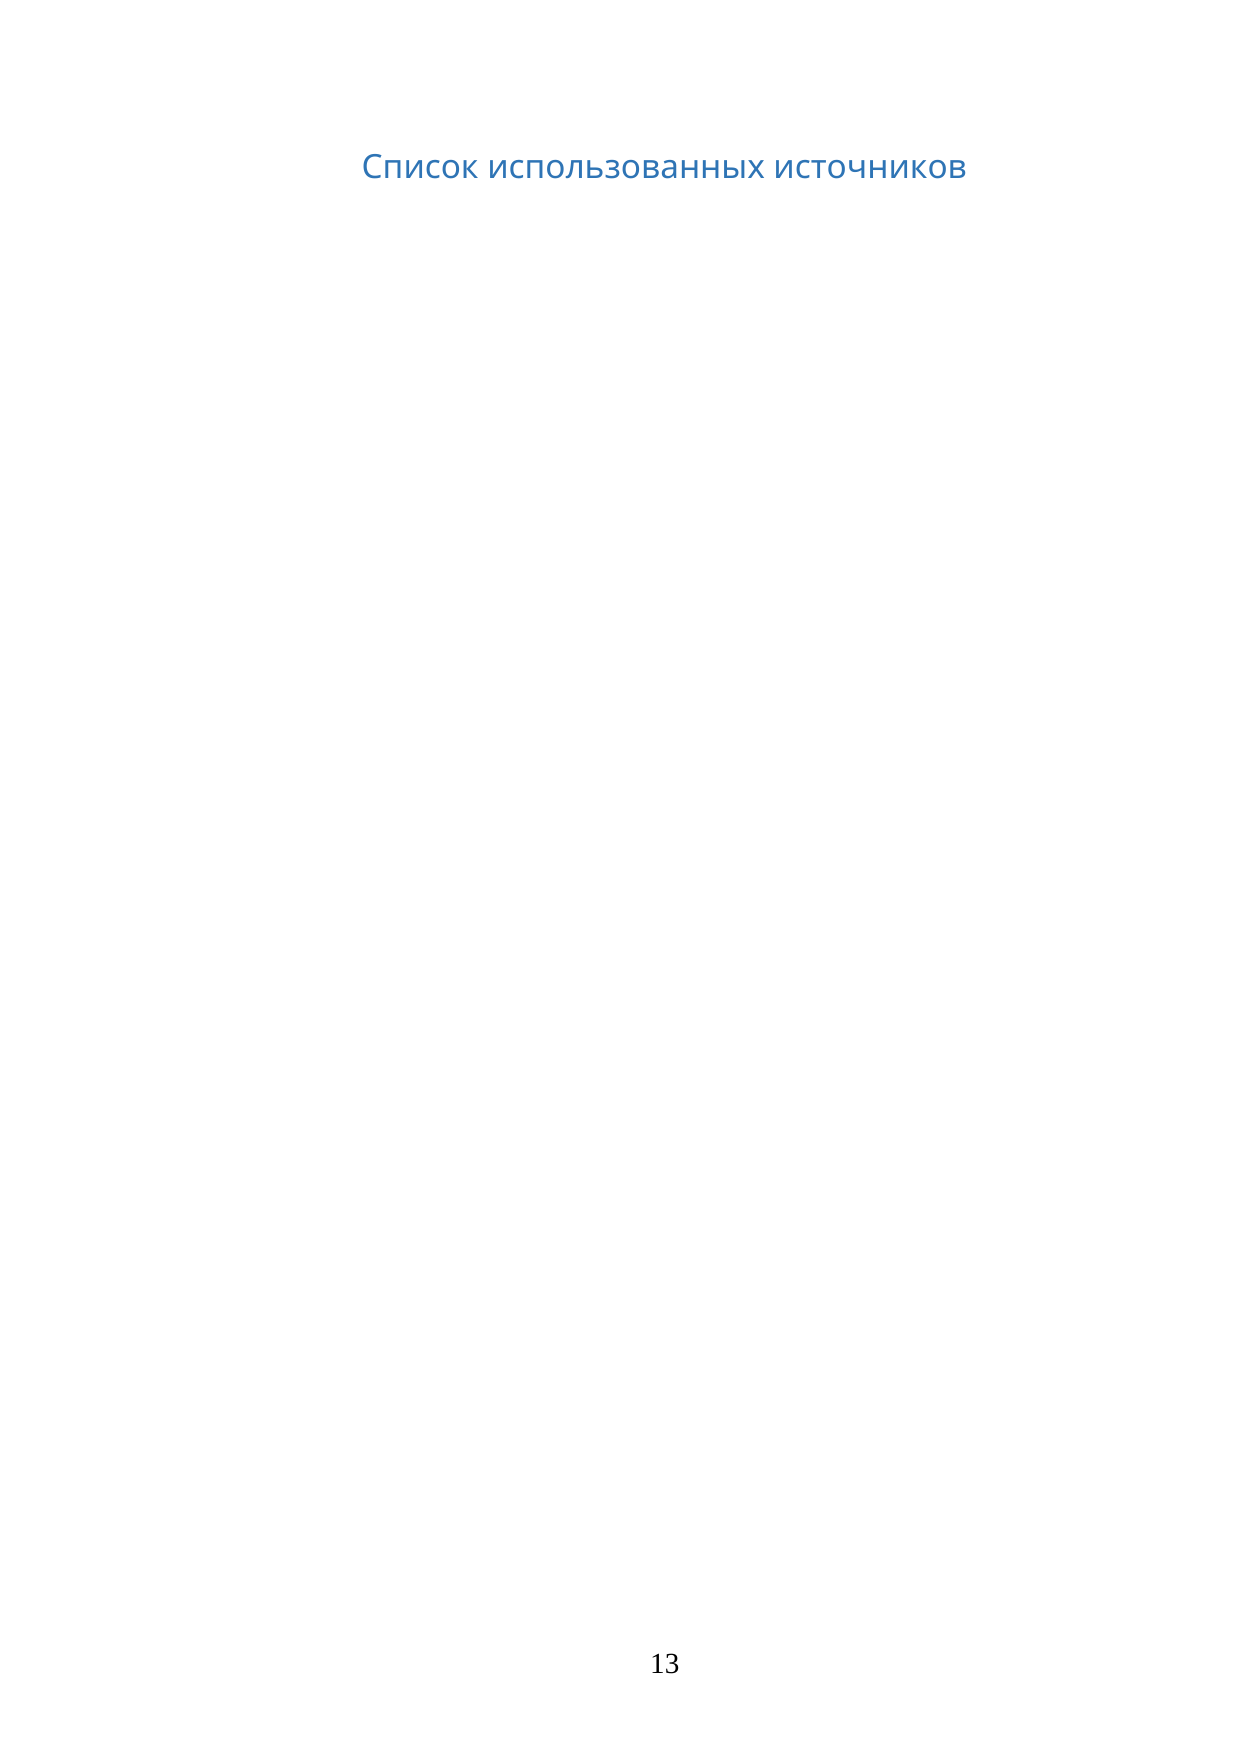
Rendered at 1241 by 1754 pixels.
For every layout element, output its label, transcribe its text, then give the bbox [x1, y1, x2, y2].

subtitle Список использованных источников [177, 143, 1152, 188]
